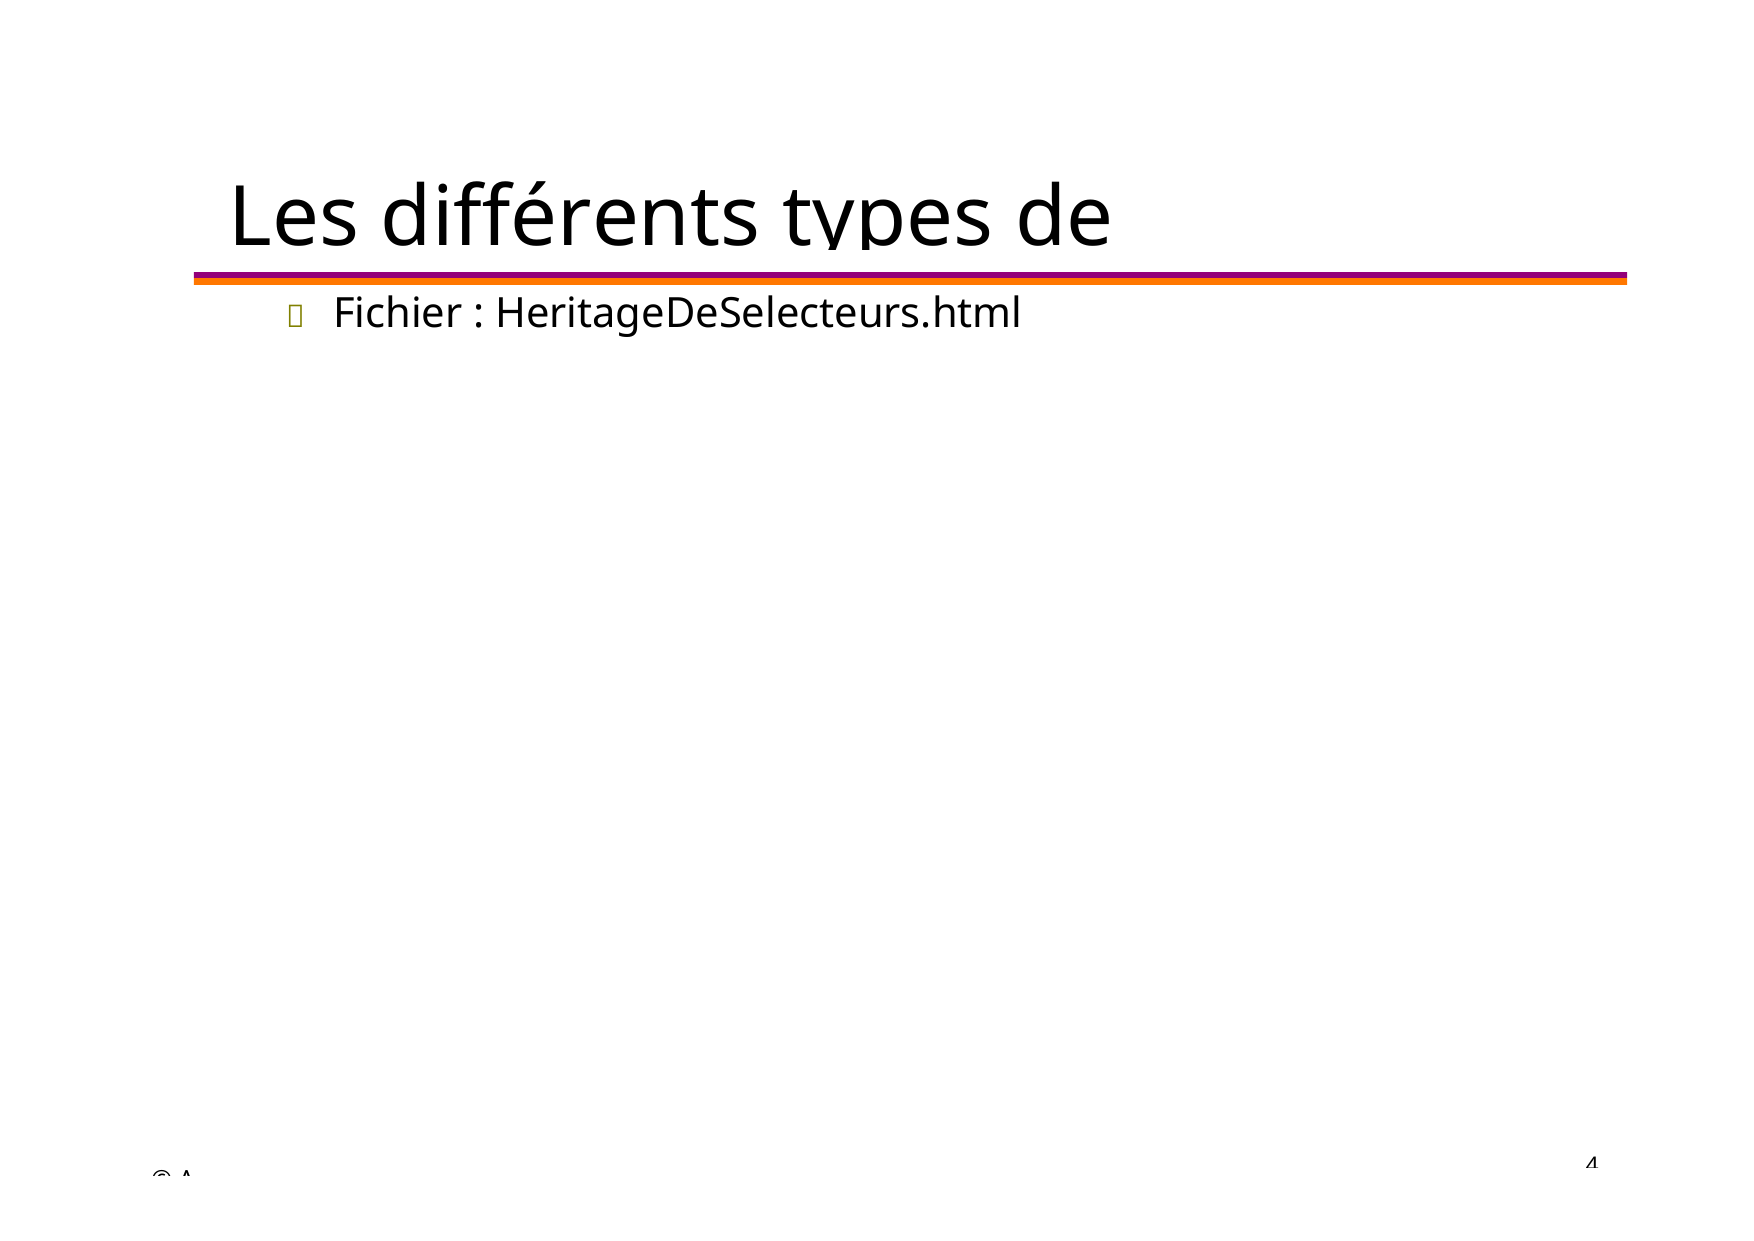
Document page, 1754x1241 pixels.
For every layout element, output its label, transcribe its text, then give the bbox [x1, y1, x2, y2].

picture [193, 272, 1628, 285]
list Fichier : HeritageDeSelecteurs.html [286, 283, 1639, 340]
